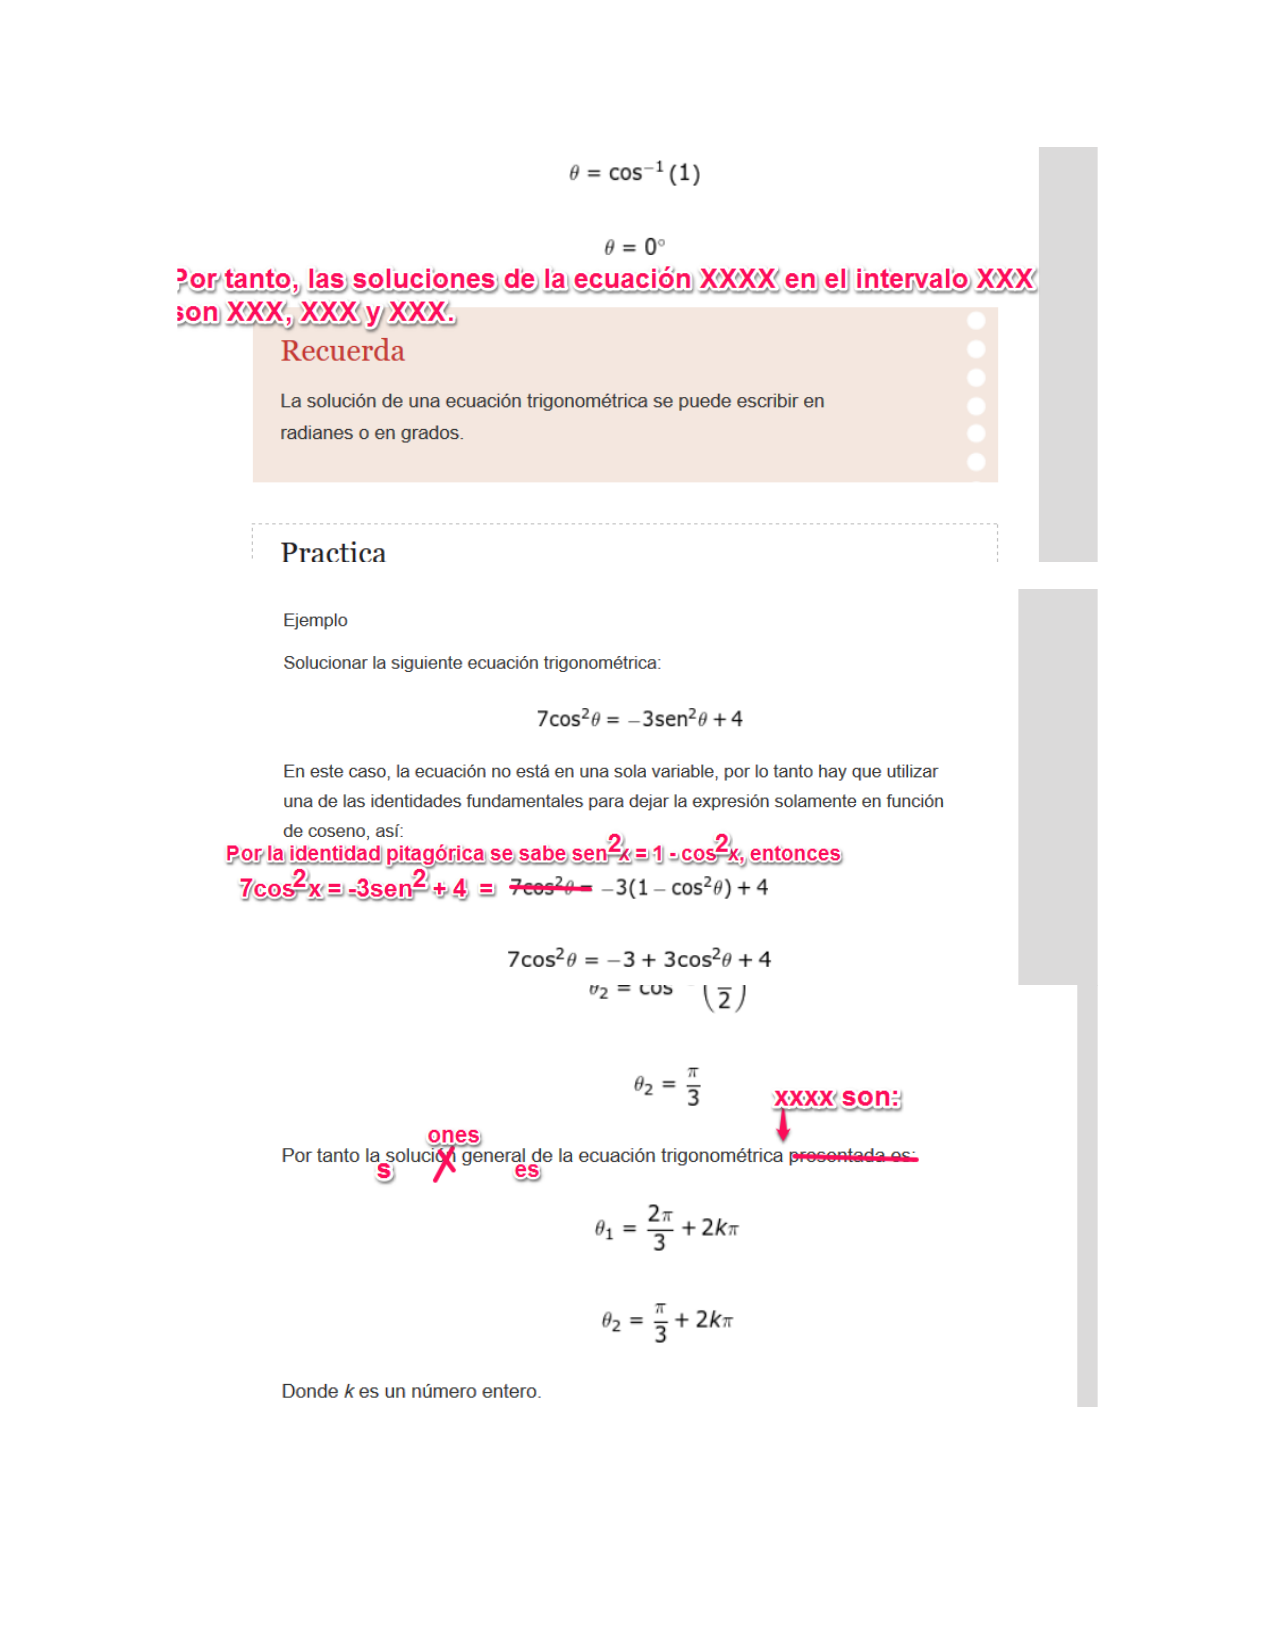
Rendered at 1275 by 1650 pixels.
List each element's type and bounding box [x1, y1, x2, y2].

picture [177, 589, 1098, 1407]
picture [177, 147, 1098, 562]
